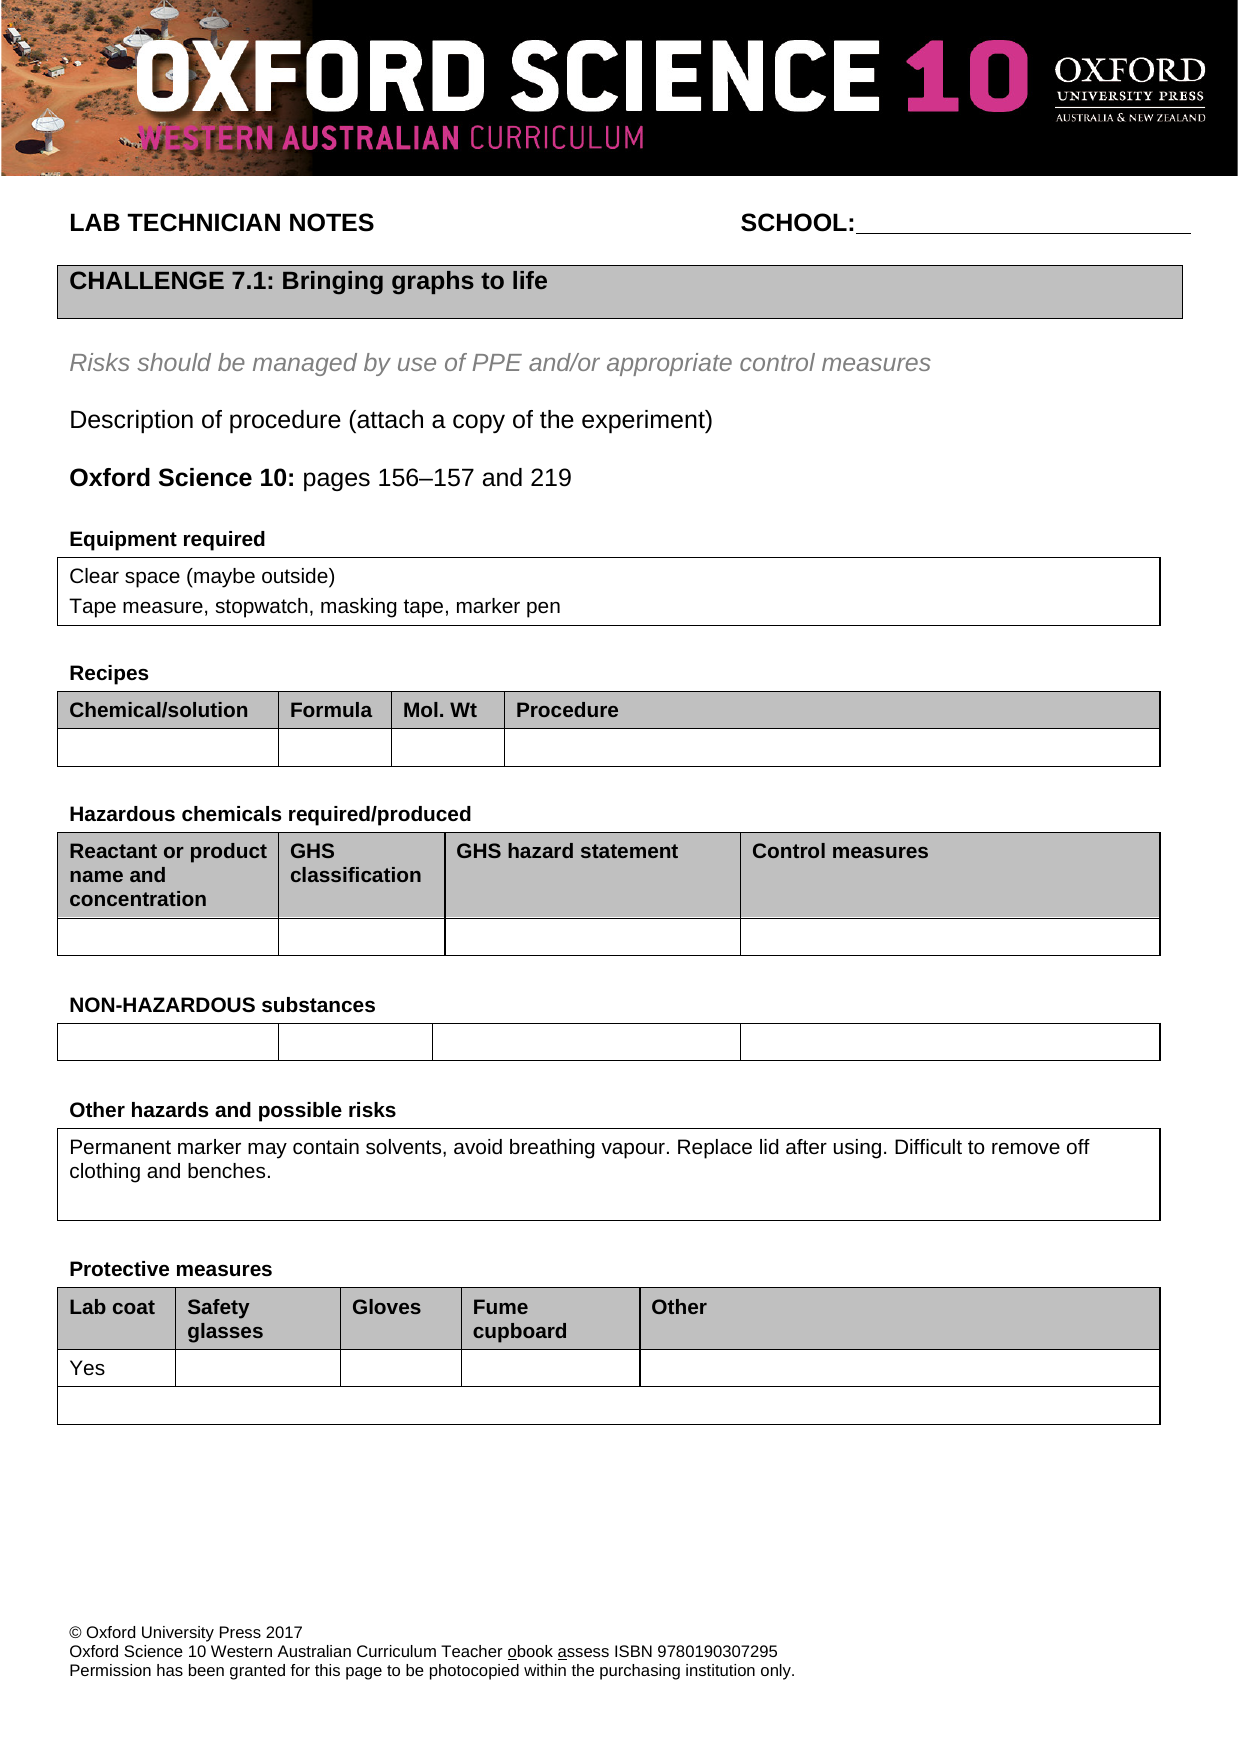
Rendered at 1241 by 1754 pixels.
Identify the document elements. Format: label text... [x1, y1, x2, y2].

table_header [58, 1024, 278, 1060]
table_cell [641, 1350, 1159, 1386]
picture [0, 0, 1236, 175]
table_cell [279, 919, 444, 955]
text Equipment required [69, 527, 1171, 551]
table_header [741, 1024, 1159, 1060]
table_cell [341, 1350, 461, 1386]
table_cell [279, 729, 391, 766]
subtitle Other hazards and possible risks [69, 1098, 1171, 1122]
table_header Mol. Wt [392, 692, 504, 728]
table_header GHS classification [279, 833, 444, 917]
table_header Chemical/solution [58, 692, 278, 728]
table_header CHALLENGE 7.1: Bringing graphs to life [58, 266, 1182, 318]
text Description of procedure (attach a copy of the experiment) [69, 405, 1171, 434]
table_header Safety glasses [176, 1288, 340, 1349]
table_header Gloves [341, 1288, 461, 1349]
text Oxford Science 10: pages 156–157 and 219 [69, 463, 1171, 492]
table_cell [505, 729, 1159, 766]
subtitle NON-HAZARDOUS substances [69, 992, 1171, 1016]
table_header Fume cupboard [462, 1288, 639, 1349]
text Hazardous chemicals required/produced [69, 802, 1171, 826]
text Recipes [69, 661, 1171, 684]
table_header Clear space (maybe outside) Tape measure, stopwatch, masking tape, marker pen [58, 558, 1159, 624]
table_header Reactant or product name and concentration [58, 833, 278, 917]
table_header Other [641, 1288, 1159, 1349]
table_header GHS hazard statement [446, 833, 740, 917]
table_header [279, 1024, 432, 1060]
text Risks should be managed by use of PPE and/or appropriate control measures [69, 348, 1171, 377]
text LAB TECHNICIAN NOTES SCHOOL: [69, 207, 1171, 236]
subtitle Protective measures [69, 1257, 1171, 1281]
table_header Control measures [741, 833, 1159, 917]
table_header Procedure [505, 692, 1159, 728]
table_header [433, 1024, 740, 1060]
table_cell [446, 919, 740, 955]
table_cell [58, 729, 278, 766]
table_cell [392, 729, 504, 766]
table_header Lab coat [58, 1288, 175, 1349]
table_header Permanent marker may contain solvents, avoid breathing vapour. Replace lid after using. Difficult to remove off clothing and benches. [58, 1129, 1159, 1219]
table_cell [176, 1350, 340, 1386]
table_header Formula [279, 692, 391, 728]
table_cell [741, 919, 1159, 955]
table_cell Yes [58, 1350, 175, 1386]
table_cell [462, 1350, 639, 1386]
table_cell [58, 1387, 1159, 1424]
table_cell [58, 919, 278, 955]
